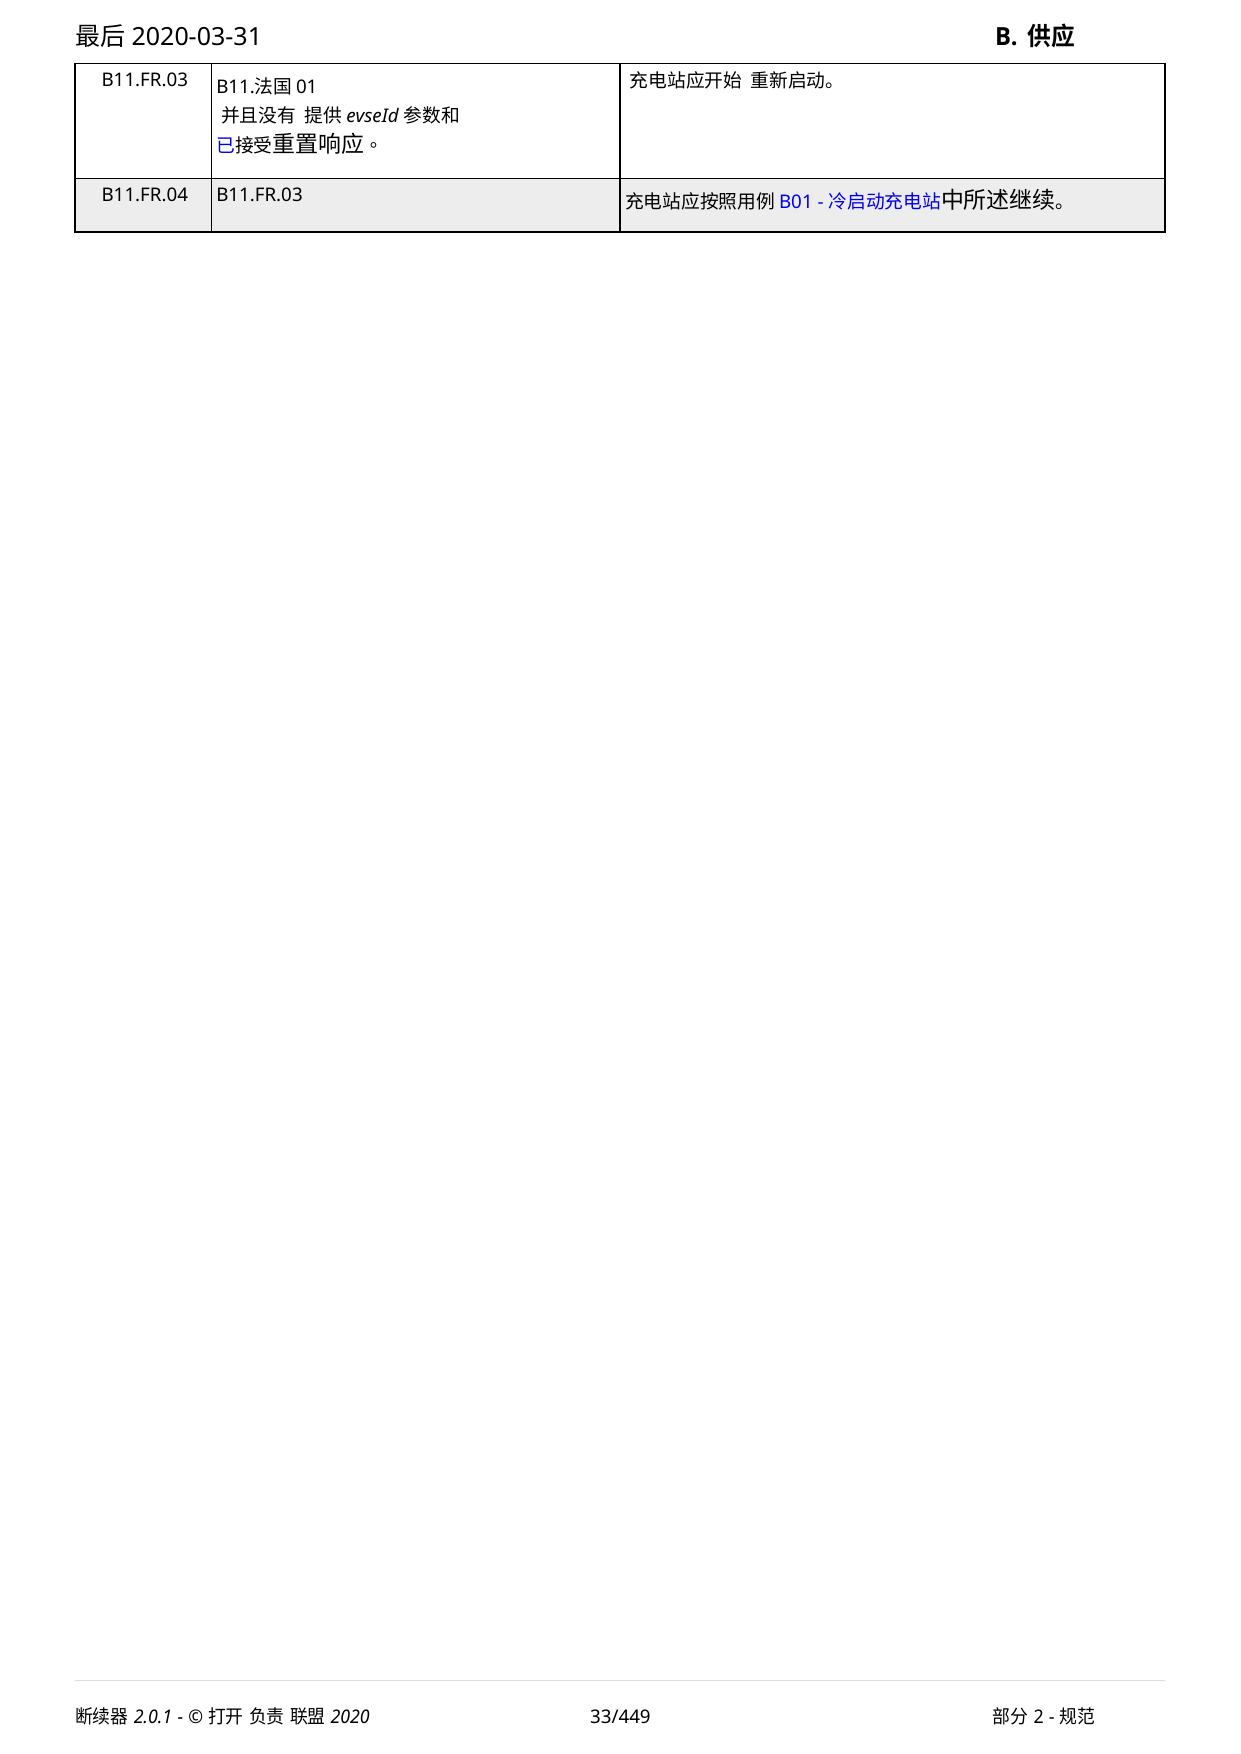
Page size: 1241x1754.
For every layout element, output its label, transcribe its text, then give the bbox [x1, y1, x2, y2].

table_cell B11.法国01 并且没有 提供 evseId 参数和 已接受重置响应。 [212, 64, 619, 178]
table_cell B11.FR.03 [212, 179, 619, 231]
table_cell B11.FR.04 [76, 179, 211, 231]
table_cell B11.FR.03 [76, 64, 211, 178]
table_cell 充电站应开始 重新启动。 [621, 64, 1164, 178]
table_cell 充电站应按照用例 B01 - 冷启动充电站中所述继续。 [621, 179, 1164, 231]
